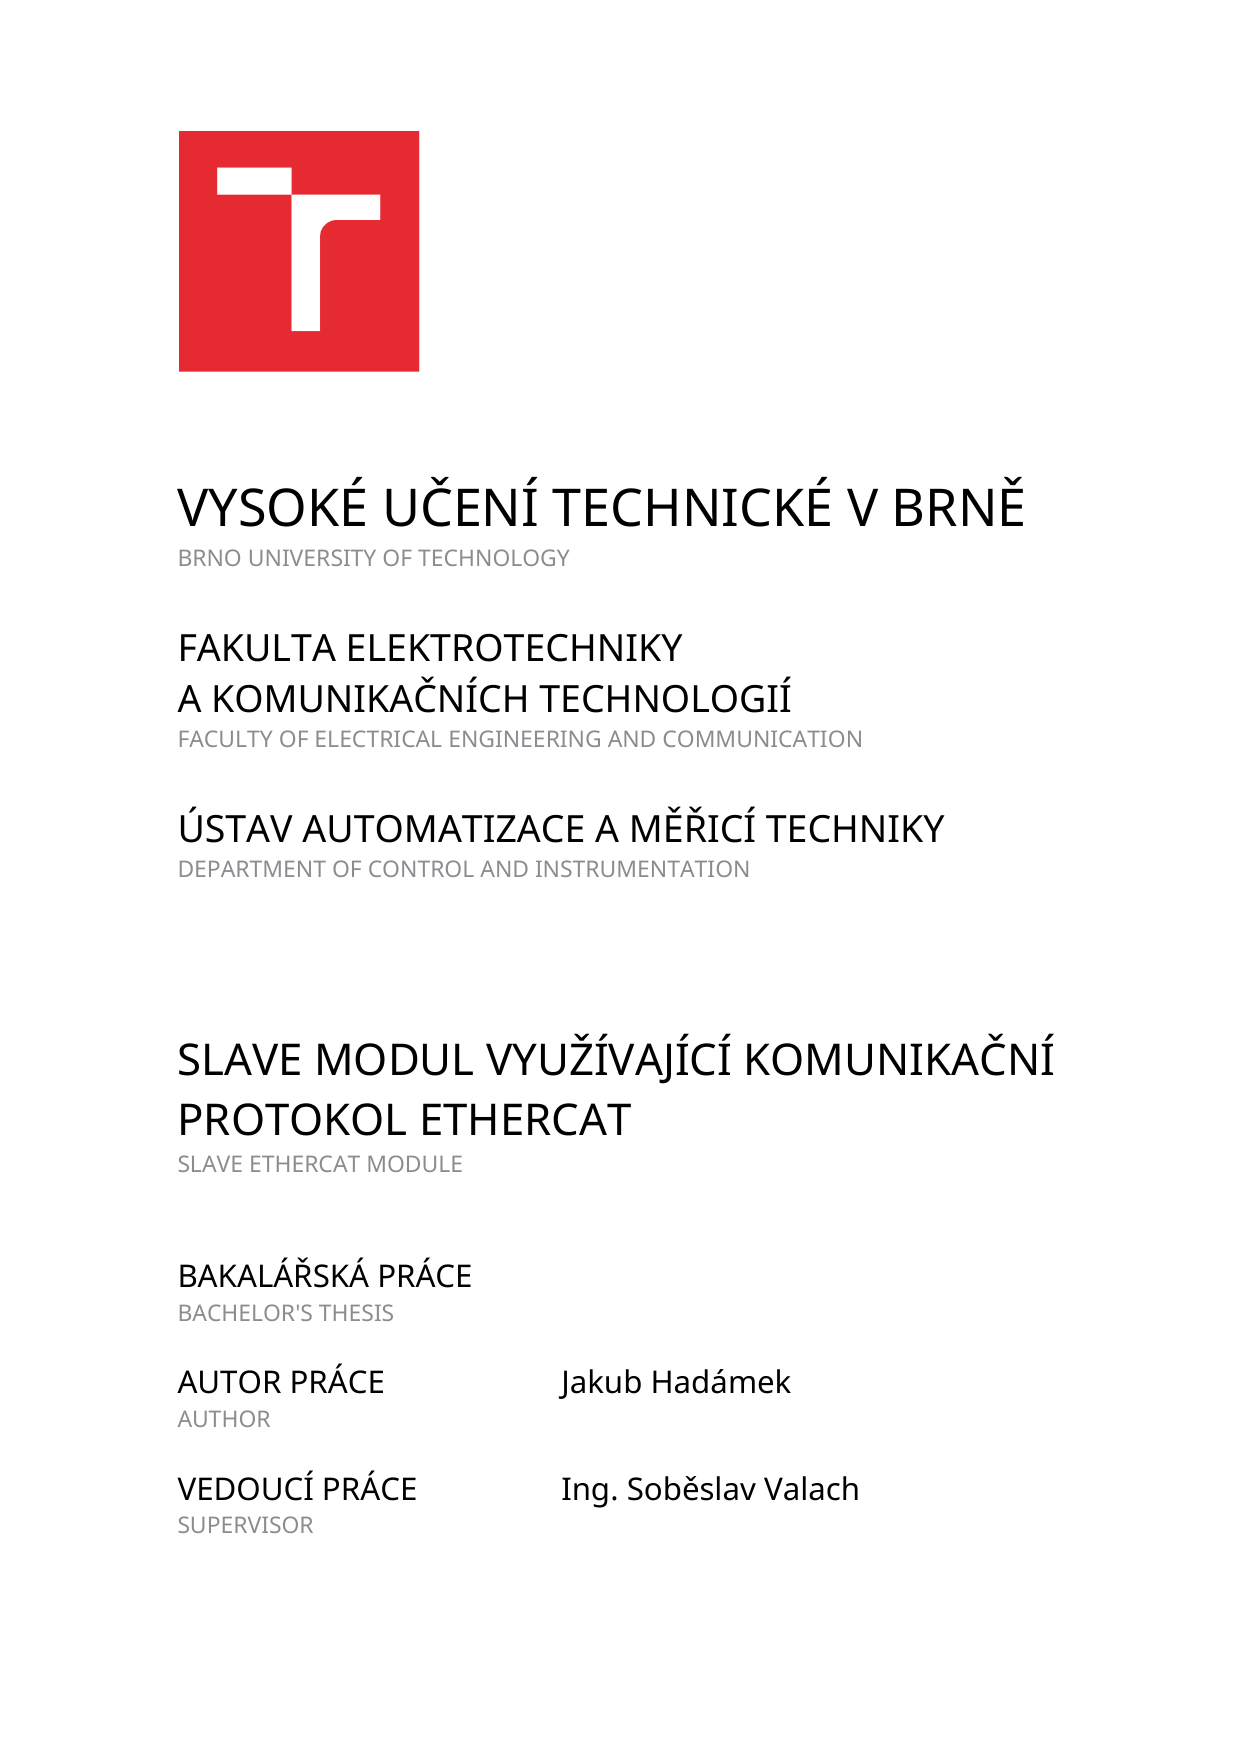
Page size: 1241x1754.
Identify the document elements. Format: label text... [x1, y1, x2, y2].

picture [177, 130, 420, 372]
table_cell VEDOUCÍ PRÁCE SUPERVISOR [177, 1467, 561, 1614]
table_cell Jakub Hadámek [561, 1360, 1063, 1467]
table_cell Ing. Soběslav Valach [561, 1467, 1063, 1614]
table_cell BAKALÁŘSKÁ PRÁCE BACHELOR'S THESIS [177, 1254, 1063, 1360]
table_cell AUTOR PRÁCE AUTHOR [177, 1360, 561, 1467]
table_header VYSOKÉ UČENÍ TECHNICKÉ V BRNĚ BRNO UNIVERSITY OF TECHNOLOGY FAKULTA ELEKTROTECHNIKY A KOMUNIKAČNÍCH TECHNOLOGIÍ FACULTY OF ELECTRICAL ENGINEERING AND COMMUNICATION ÚSTAV AUTOMATIZACE A MĚŘICÍ TECHNIKY DEPARTMENT OF CONTROL AND INSTRUMENTATION SLAVE MODUL VYUŽÍVAJÍCÍ KOMUNIKAČNÍ PROTOKOL ETHERCAT SLAVE ETHERCAT MODULE [177, 471, 1063, 1254]
